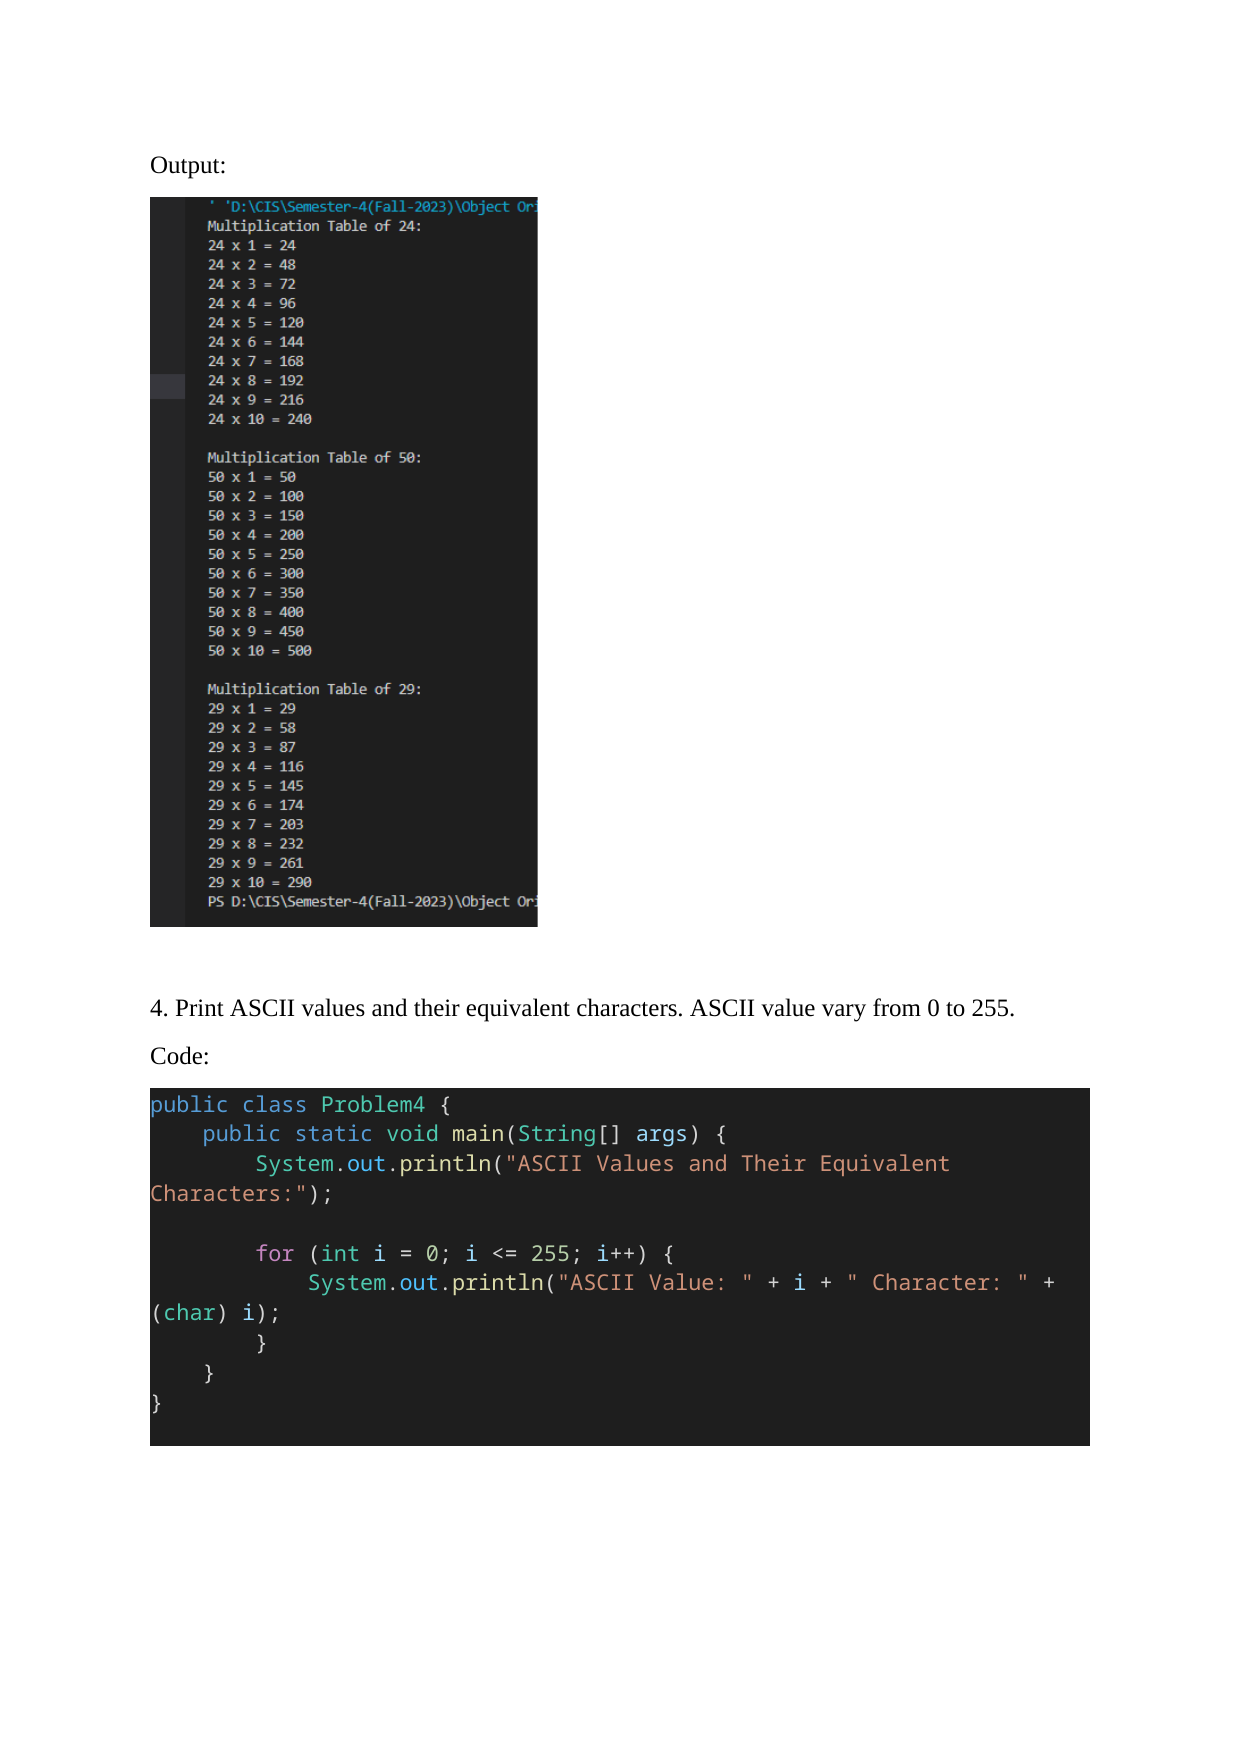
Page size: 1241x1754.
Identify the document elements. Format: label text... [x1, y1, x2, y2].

text for (int i = 0; i <= 255; i++) { [150, 1237, 1090, 1267]
text public class Problem4 { [150, 1088, 1090, 1118]
text System.out.println("ASCII Values and Their Equivalent Characters:"); [150, 1148, 1090, 1208]
text 4. Print ASCII values and their equivalent characters. ASCII value vary from 0 to 255. [150, 993, 1090, 1022]
picture [150, 197, 538, 927]
text System.out.println("ASCII Value: " + i + " Character: " + (char) i); [150, 1267, 1090, 1327]
text } [150, 1357, 1090, 1386]
text Code: [150, 1041, 1090, 1069]
text Output: [150, 150, 1090, 179]
text } [150, 1327, 1090, 1357]
text } [150, 1386, 1090, 1416]
text public static void main(String[] args) { [150, 1118, 1090, 1148]
